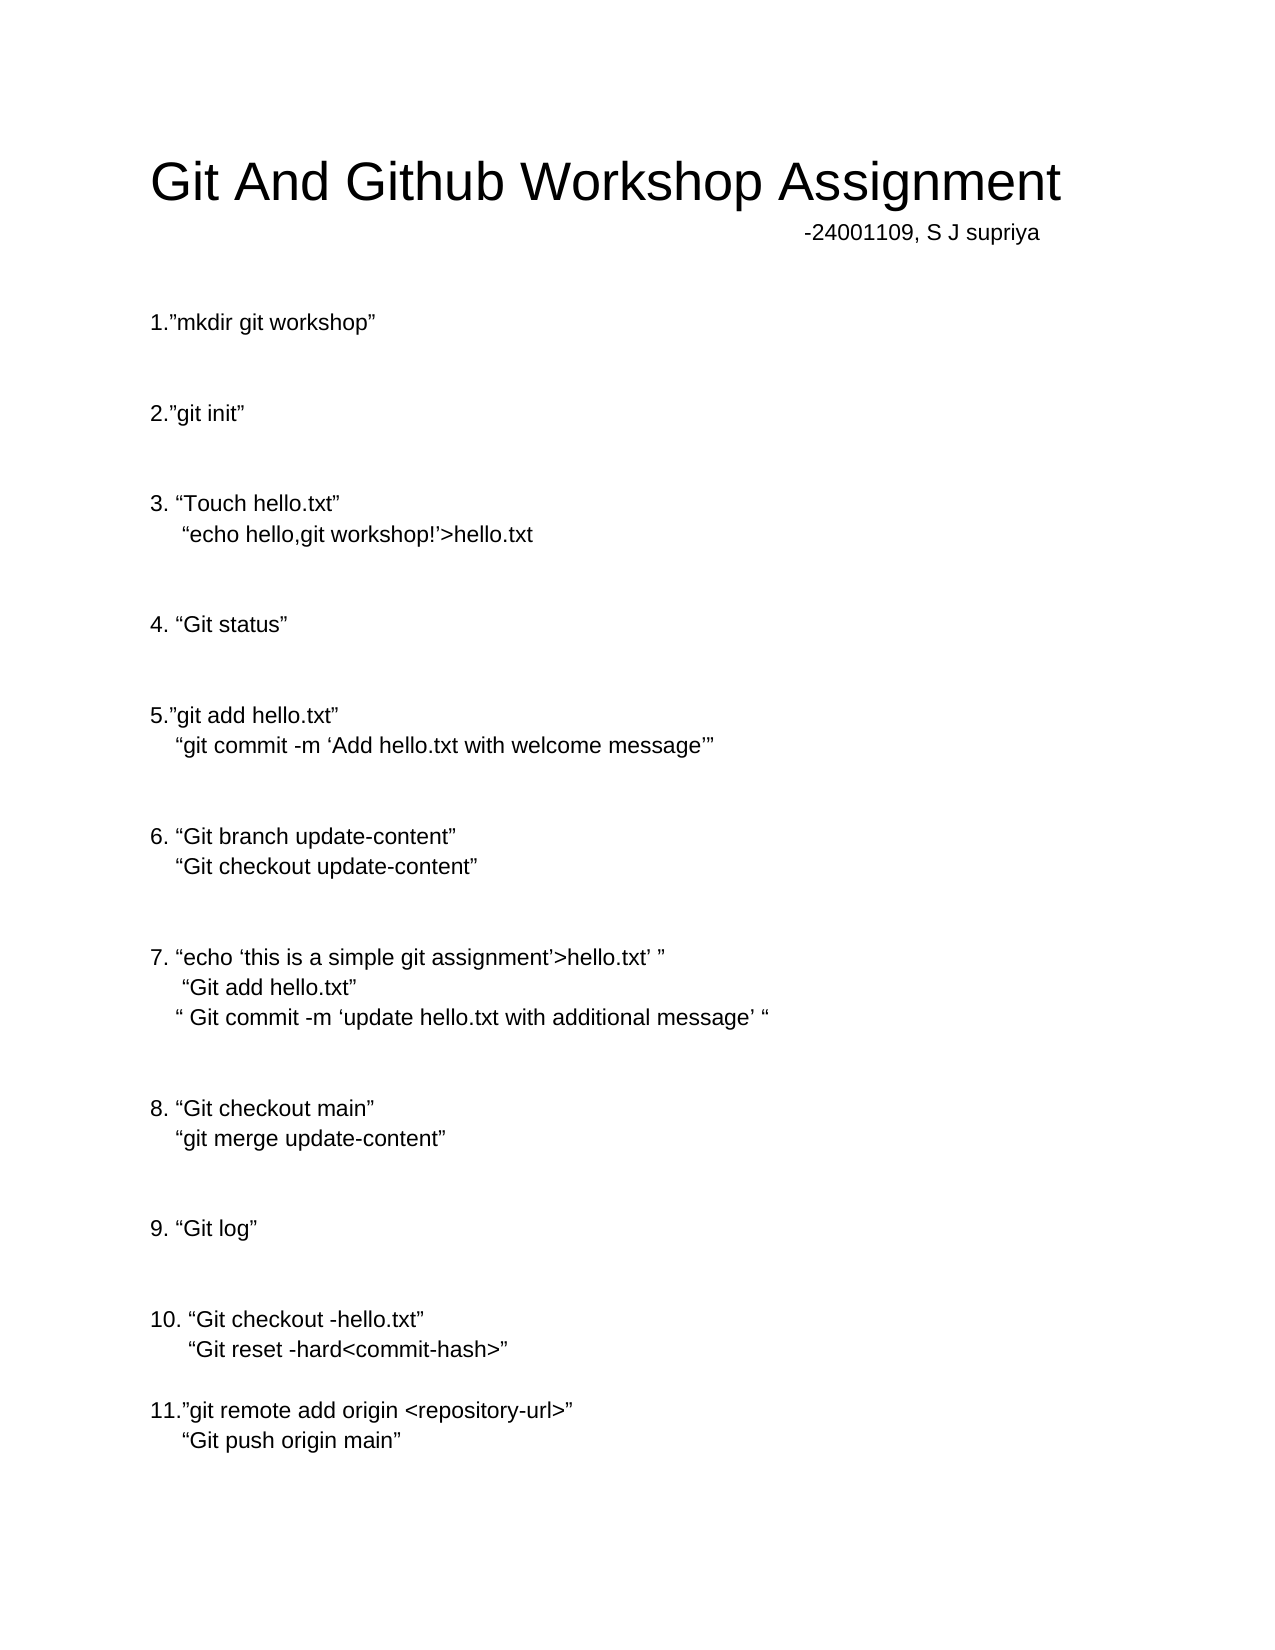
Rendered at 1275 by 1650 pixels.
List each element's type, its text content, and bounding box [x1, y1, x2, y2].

text -24001109, S J supriya [225, 218, 1125, 245]
text “git merge update-content” [150, 1125, 1125, 1151]
text “Git push origin main” [150, 1427, 1125, 1453]
text 2.”git init” [150, 400, 1125, 426]
text 4. “Git status” [150, 611, 1125, 638]
text 9. “Git log” [150, 1215, 1125, 1242]
text “Git reset -hard<commit-hash>” [150, 1336, 1125, 1363]
text “Git checkout update-content” [150, 853, 1125, 879]
text 5.”git add hello.txt” [150, 702, 1125, 728]
text “ Git commit -m ‘update hello.txt with additional message’ “ [150, 1004, 1125, 1030]
text 6. “Git branch update-content” [150, 823, 1125, 849]
text “echo hello,git workshop!’>hello.txt [150, 521, 1125, 547]
text 1.”mkdir git workshop” [150, 309, 1125, 336]
text 3. “Touch hello.txt” [150, 490, 1125, 517]
text 7. “echo ‘this is a simple git assignment’>hello.txt’ ” [150, 943, 1125, 970]
title Git And Github Workshop Assignment [150, 150, 1125, 212]
text “Git add hello.txt” [150, 974, 1125, 1000]
text “git commit -m ‘Add hello.txt with welcome message’” [150, 732, 1125, 758]
text 11.”git remote add origin <repository-url>” [150, 1397, 1125, 1423]
text 10. “Git checkout -hello.txt” [150, 1306, 1125, 1332]
text 8. “Git checkout main” [150, 1094, 1125, 1121]
